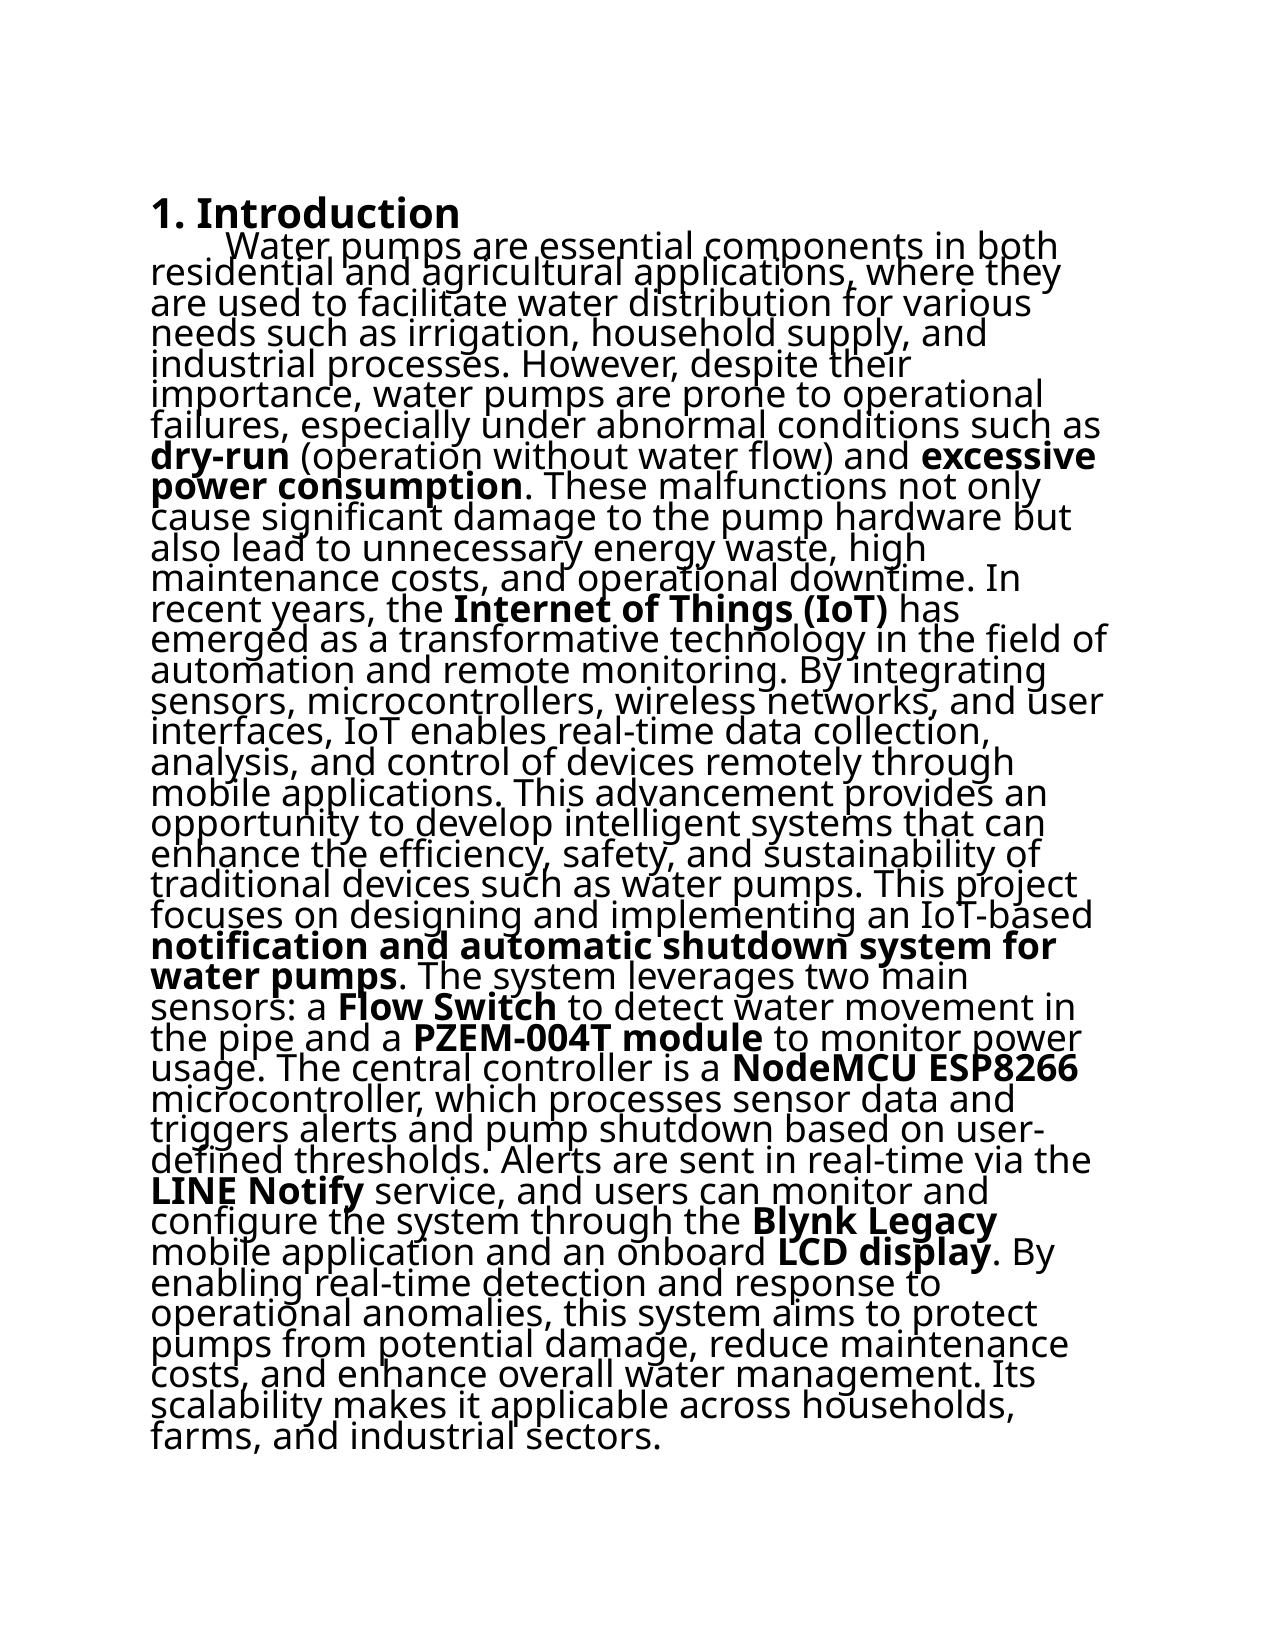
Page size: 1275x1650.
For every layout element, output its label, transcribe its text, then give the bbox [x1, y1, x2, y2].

text 1. Introduction [150, 201, 1125, 235]
text Water pumps are essential components in both residential and agricultural applications, where they are used to facilitate water distribution for various needs such as irrigation, household supply, and industrial processes. However, despite their importance, water pumps are prone to operational failures, especially under abnormal conditions such as dry-run (operation without water flow) and excessive power consumption. These malfunctions not only cause significant damage to the pump hardware but also lead to unnecessary energy waste, high maintenance costs, and operational downtime. In recent years, the Internet of Things (IoT) has emerged as a transformative technology in the field of automation and remote monitoring. By integrating sensors, microcontrollers, wireless networks, and user interfaces, IoT enables real-time data collection, analysis, and control of devices remotely through mobile applications. This advancement provides an opportunity to develop intelligent systems that can enhance the efficiency, safety, and sustainability of traditional devices such as water pumps. This project focuses on designing and implementing an IoT-based notification and automatic shutdown system for water pumps. The system leverages two main sensors: a Flow Switch to detect water movement in the pipe and a PZEM-004T module to monitor power usage. The central controller is a NodeMCU ESP8266 microcontroller, which processes sensor data and triggers alerts and pump shutdown based on user-defined thresholds. Alerts are sent in real-time via the LINE Notify service, and users can monitor and configure the system through the Blynk Legacy mobile application and an onboard LCD display. By enabling real-time detection and response to operational anomalies, this system aims to protect pumps from potential damage, reduce maintenance costs, and enhance overall water management. Its scalability makes it applicable across households, farms, and industrial sectors. [150, 235, 1125, 1460]
